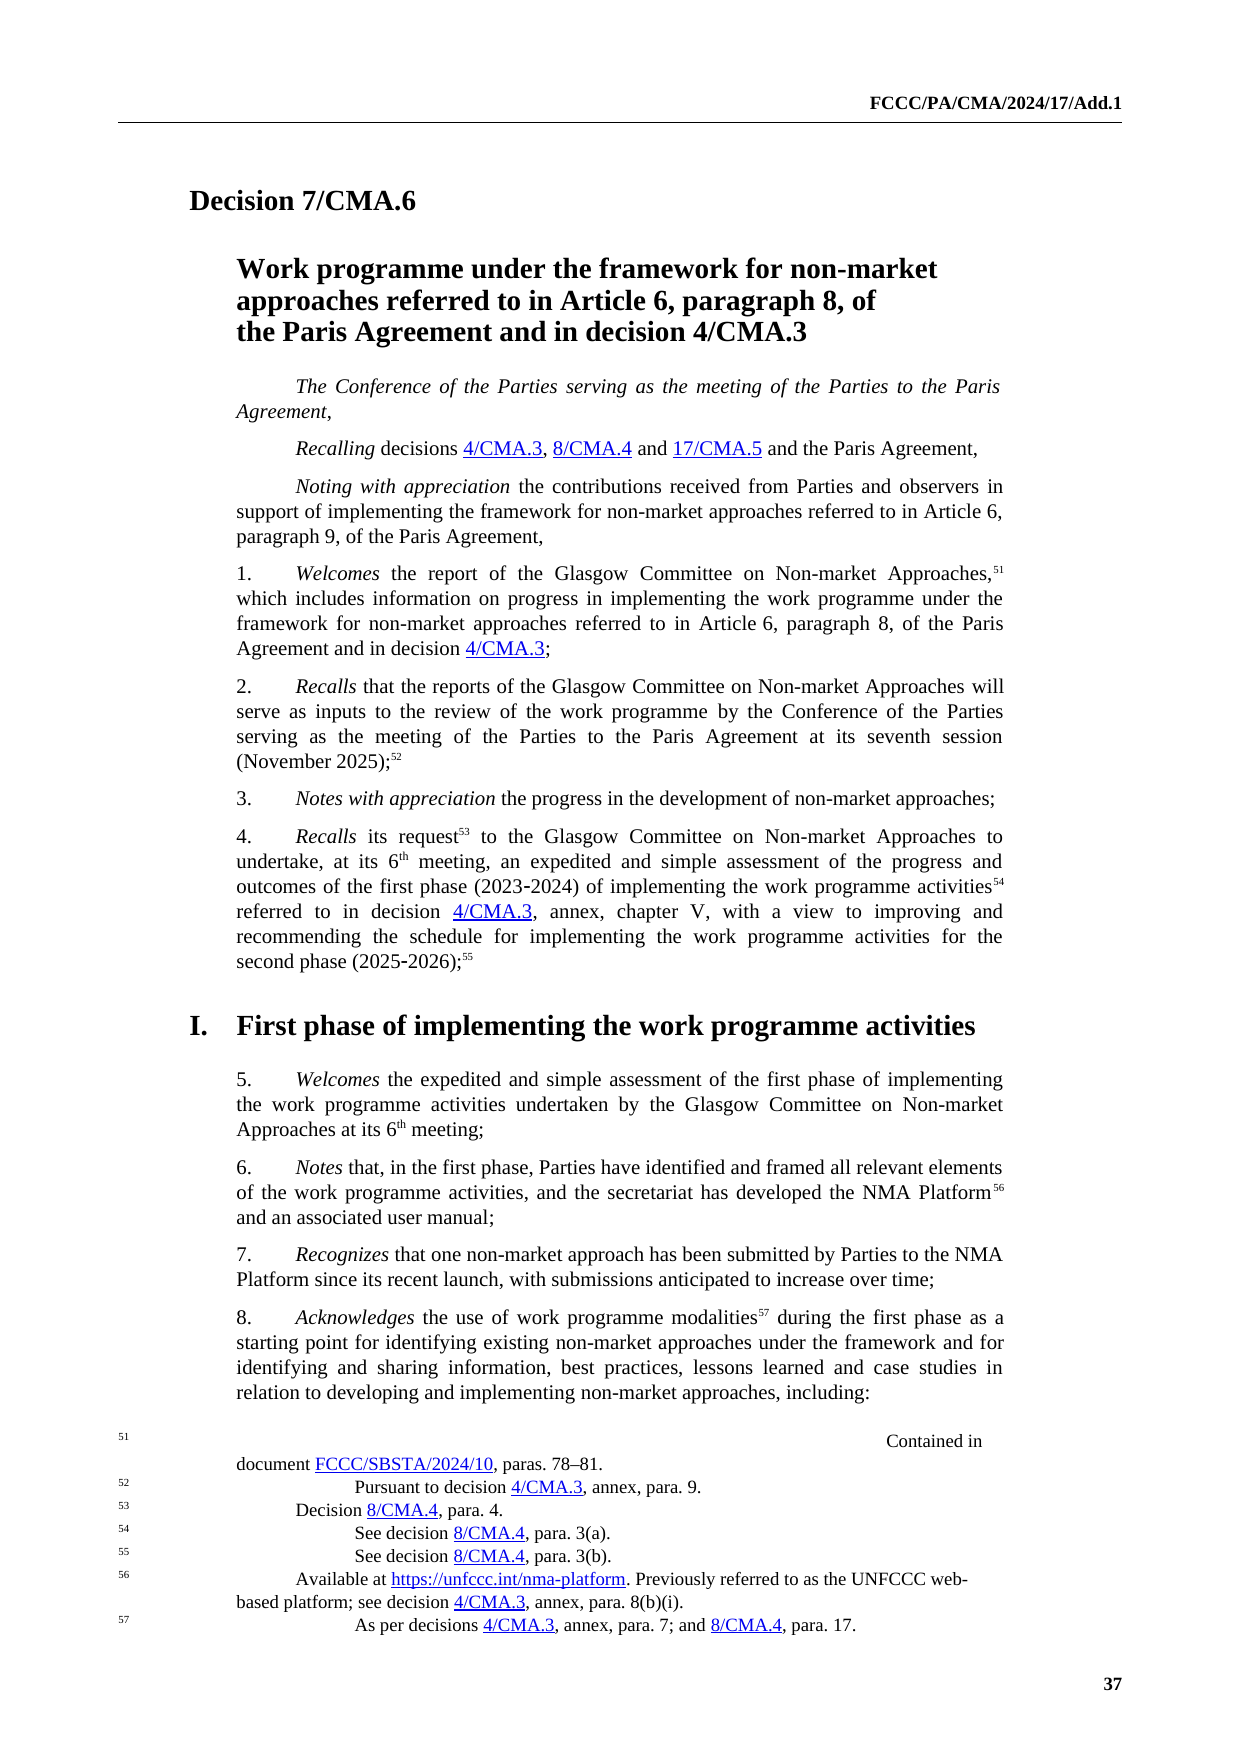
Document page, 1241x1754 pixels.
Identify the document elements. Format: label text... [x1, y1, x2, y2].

list 2. Recalls that the reports of the Glasgow Committee on Non-market Approaches will serve as inputs to the review of the work programme by the Conference of the Parties serving as the meeting of the Parties to the Paris Agreement at its seventh session (November 2025); [236, 673, 1004, 773]
list Decision 7/CMA.6 [189, 185, 1004, 216]
list Recalling decisions 4/CMA.3, 8/CMA.4 and 17/CMA.5 and the Paris Agreement, [236, 435, 1004, 460]
list 3. Notes with appreciation the progress in the development of non-market approaches; [236, 785, 1004, 810]
list 7. Recognizes that one non-market approach has been submitted by Parties to the NMA Platform since its recent launch, with submissions anticipated to increase over time; [236, 1241, 1004, 1291]
text Work programme under the framework for non-market approaches referred to in Article 6, paragraph 8, of the Paris Agreement and in decision 4/CMA.3 [236, 254, 1004, 348]
list 8. Acknowledges the use of work programme modalities during the first phase as a starting point for identifying existing non-market approaches under the framework and for identifying and sharing information, best practices, lessons learned and case studies in relation to developing and implementing non-market approaches, including: [236, 1304, 1004, 1404]
list 5. Welcomes the expedited and simple assessment of the first phase of implementing the work programme activities undertaken by the Glasgow Committee on Non-market Approaches at its 6th meeting; [236, 1066, 1004, 1141]
list 4. Recalls its request to the Glasgow Committee on Non-market Approaches to undertake, at its 6th meeting, an expedited and simple assessment of the progress and outcomes of the first phase (2023-2024) of implementing the work programme activities referred to in decision 4/CMA.3, annex, chapter V, with a view to improving and recommending the schedule for implementing the work programme activities for the second phase (2025-2026); [236, 823, 1004, 973]
list Noting with appreciation the contributions received from Parties and observers in support of implementing the framework for non-market approaches referred to in Article 6, paragraph 9, of the Paris Agreement, [236, 473, 1004, 548]
list I. First phase of implementing the work programme activities [189, 1010, 1004, 1041]
list 6. Notes that, in the first phase, Parties have identified and framed all relevant elements of the work programme activities, and the secretariat has developed the NMA Platform and an associated user manual; [236, 1154, 1004, 1229]
list 1. Welcomes the report of the Glasgow Committee on Non-market Approaches, which includes information on progress in implementing the work programme under the framework for non-market approaches referred to in Article 6, paragraph 8, of the Paris Agreement and in decision 4/CMA.3; [236, 560, 1004, 660]
list The Conference of the Parties serving as the meeting of the Parties to the Paris Agreement, [236, 373, 1004, 423]
